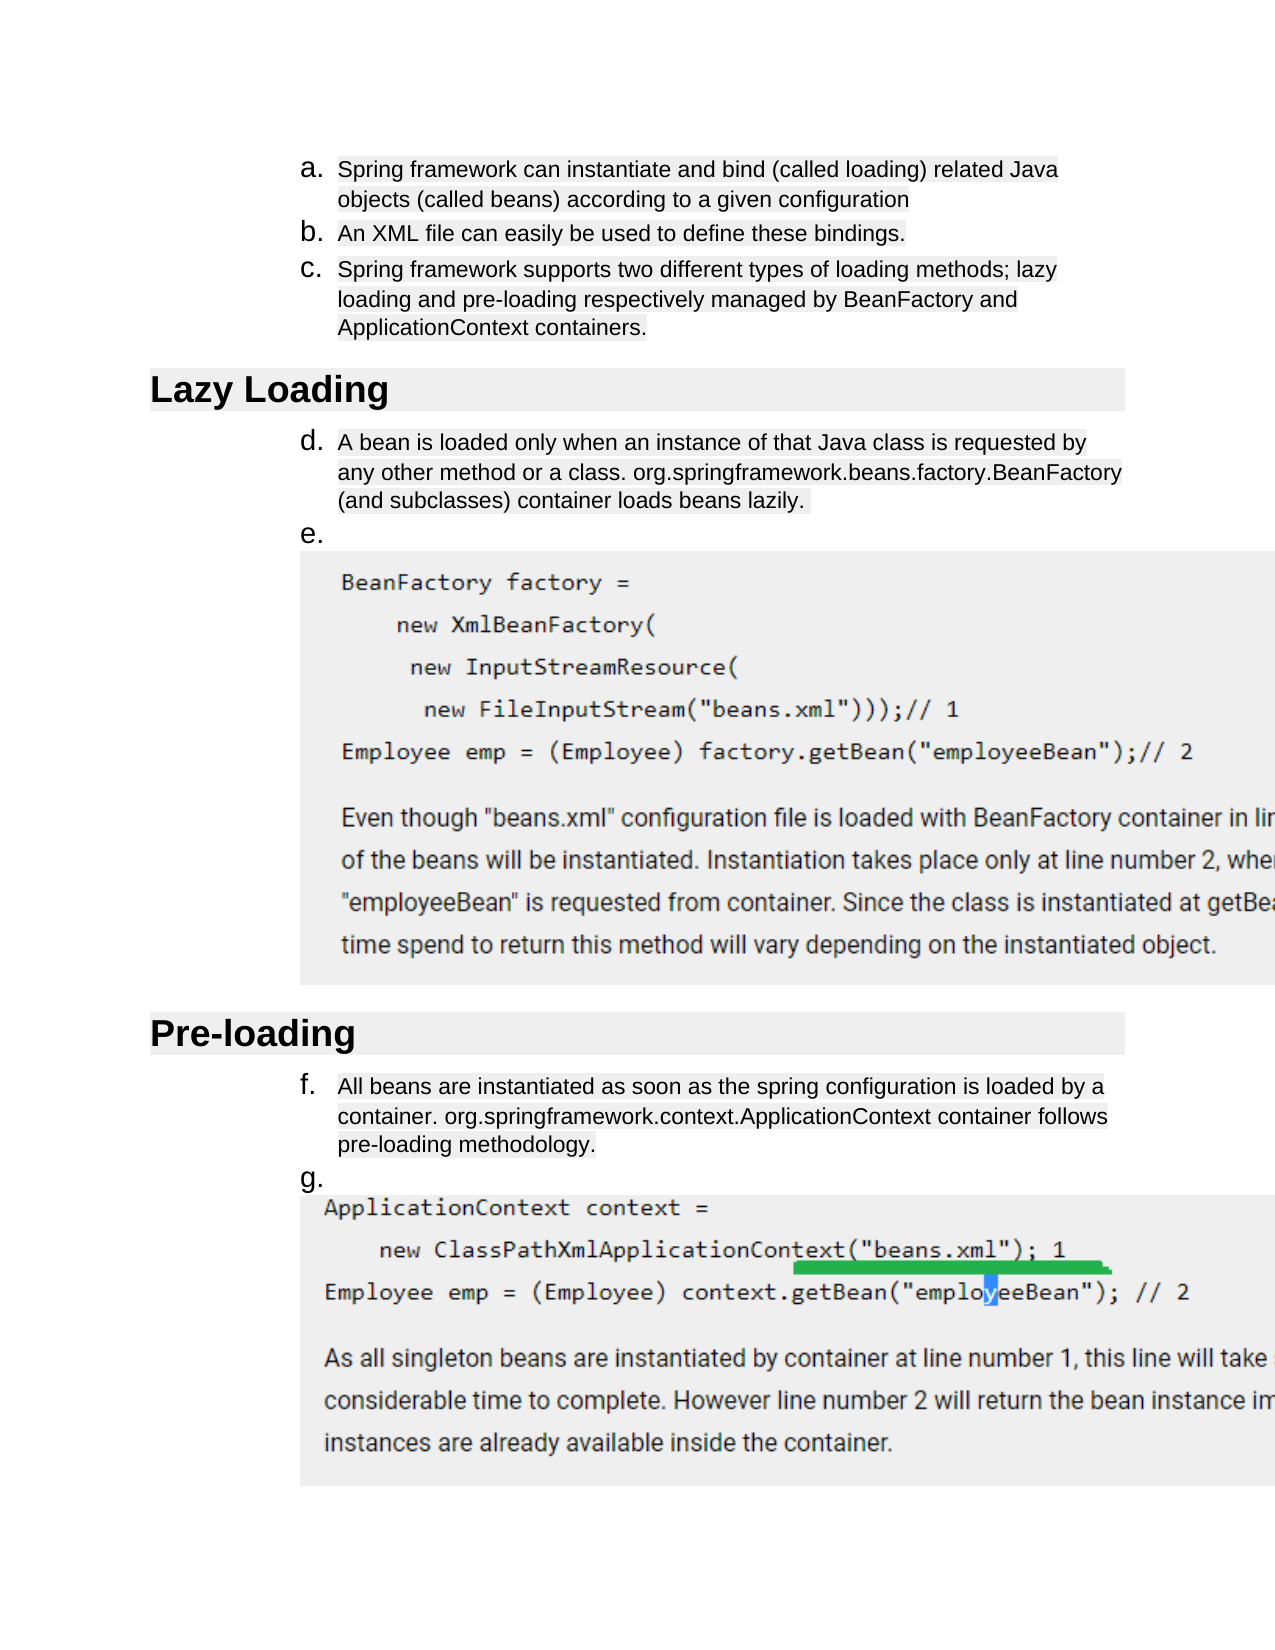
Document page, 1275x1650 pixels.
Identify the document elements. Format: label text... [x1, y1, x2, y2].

picture [300, 1195, 1275, 1486]
list An XML file can easily be used to define these bindings. [300, 214, 1125, 248]
subtitle Lazy Loading [150, 368, 1125, 411]
subtitle Pre-loading [150, 1012, 1125, 1055]
list All beans are instantiated as soon as the spring configuration is loaded by a container. org.springframework.context.ApplicationContext container follows pre-loading methodology. [300, 1067, 1125, 1158]
picture [300, 551, 1275, 985]
list Spring framework supports two different types of loading methods; lazy loading and pre-loading respectively managed by BeanFactory and ApplicationContext containers. [300, 250, 1125, 341]
list Spring framework can instantiate and bind (called loading) related Java objects (called beans) according to a given configuration [300, 150, 1125, 212]
list A bean is loaded only when an instance of that Java class is requested by any other method or a class. org.springframework.beans.factory.BeanFactory (and subclasses) container loads beans lazily. [300, 423, 1125, 514]
